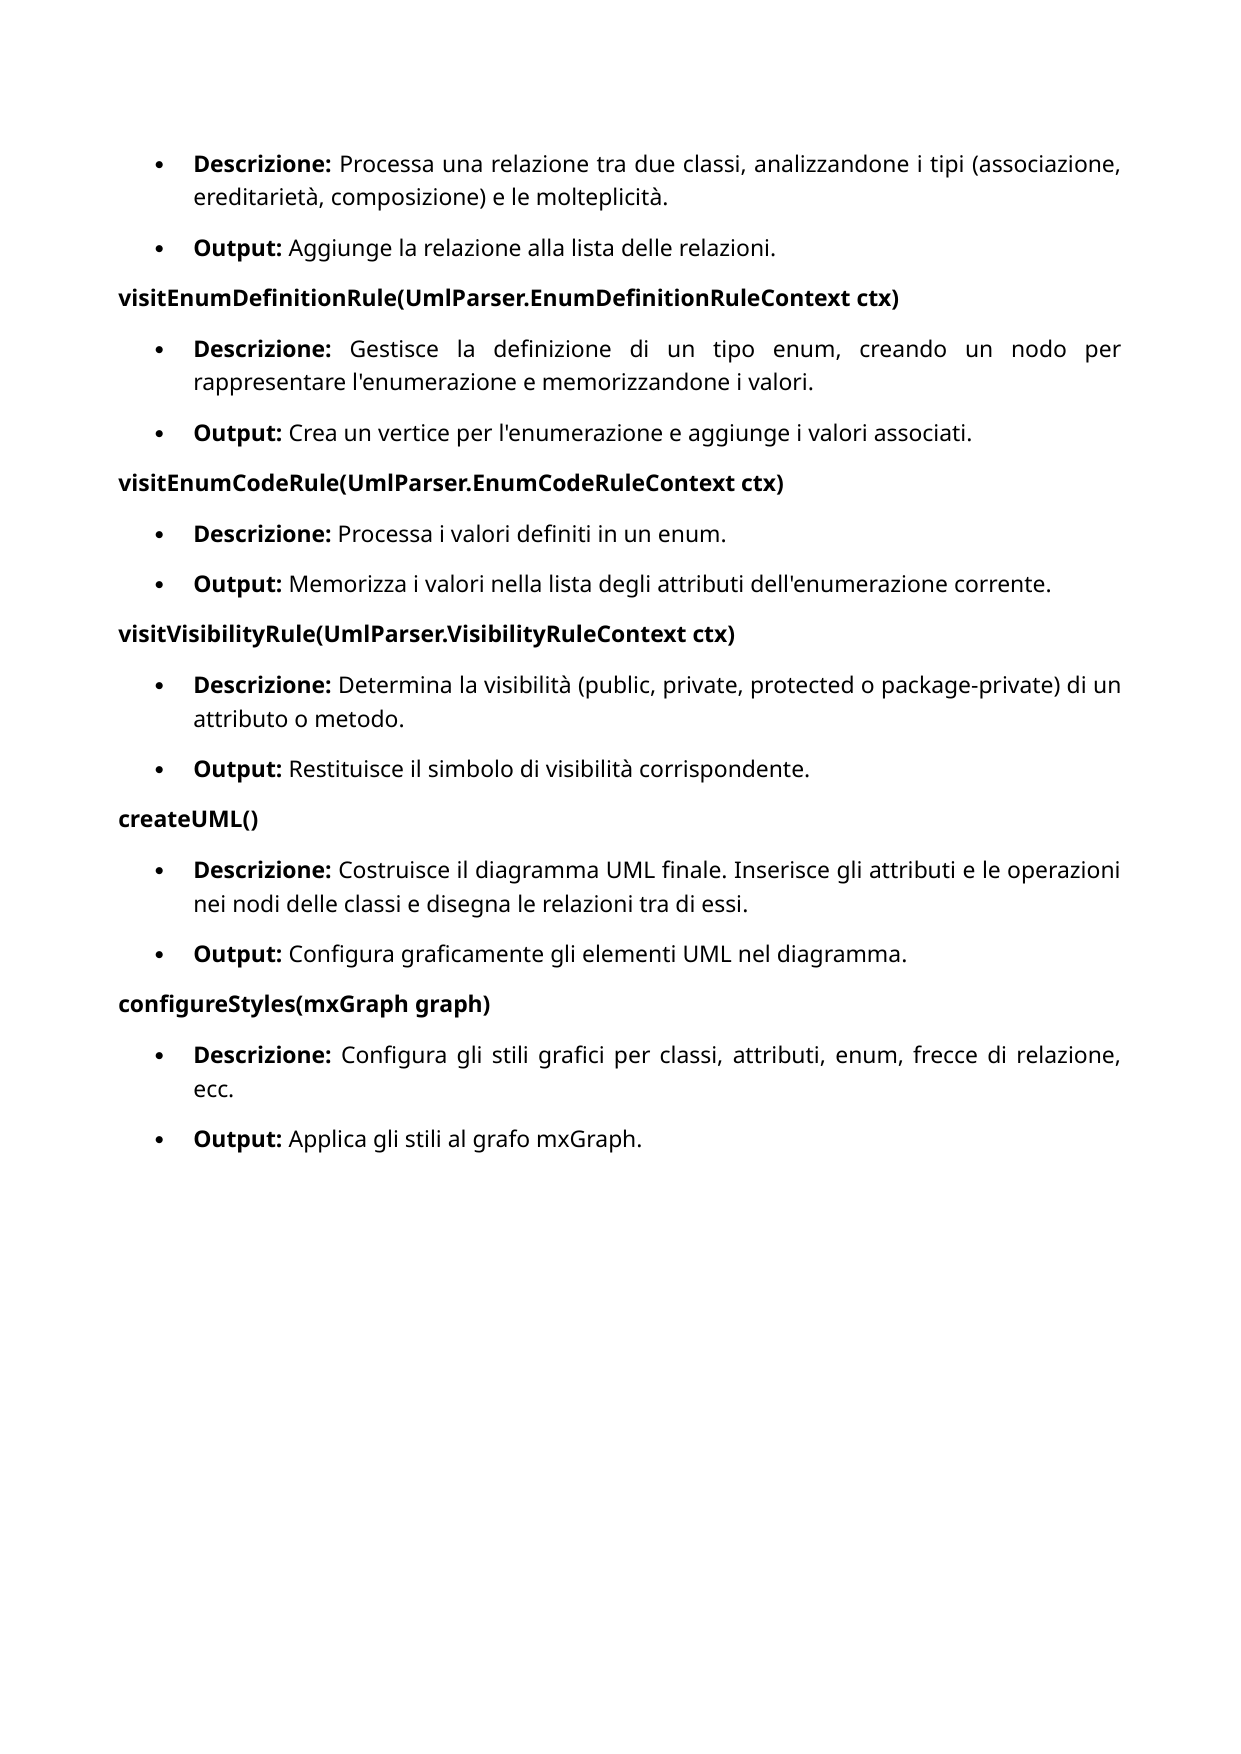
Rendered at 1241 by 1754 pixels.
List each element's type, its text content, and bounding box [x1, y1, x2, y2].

text visitVisibilityRule(UmlParser.VisibilityRuleContext ctx) [118, 618, 1122, 650]
text createUML() [118, 803, 1122, 835]
list Descrizione: Processa i valori definiti in un enum. [156, 518, 1122, 549]
list Output: Restituisce il simbolo di visibilità corrispondente. [156, 753, 1122, 784]
text visitEnumCodeRule(UmlParser.EnumCodeRuleContext ctx) [118, 467, 1122, 498]
list Descrizione: Processa una relazione tra due classi, analizzandone i tipi (associazione, ereditarietà, composizione) e le molteplicità. [156, 148, 1122, 213]
list Output: Configura graficamente gli elementi UML nel diagramma. [156, 938, 1122, 969]
list Descrizione: Configura gli stili grafici per classi, attributi, enum, frecce di relazione, ecc. [156, 1039, 1122, 1104]
list Output: Applica gli stili al grafo mxGraph. [156, 1123, 1122, 1154]
list Descrizione: Determina la visibilità (public, private, protected o package-private) di un attributo o metodo. [156, 669, 1122, 734]
list Descrizione: Costruisce il diagramma UML finale. Inserisce gli attributi e le operazioni nei nodi delle classi e disegna le relazioni tra di essi. [156, 854, 1122, 919]
text visitEnumDefinitionRule(UmlParser.EnumDefinitionRuleContext ctx) [118, 282, 1122, 313]
list Output: Memorizza i valori nella lista degli attributi dell'enumerazione corrente. [156, 568, 1122, 599]
list Output: Crea un vertice per l'enumerazione e aggiunge i valori associati. [156, 417, 1122, 448]
list Descrizione: Gestisce la definizione di un tipo enum, creando un nodo per rappresentare l'enumerazione e memorizzandone i valori. [156, 333, 1122, 398]
list Output: Aggiunge la relazione alla lista delle relazioni. [156, 232, 1122, 263]
text configureStyles(mxGraph graph) [118, 988, 1122, 1020]
